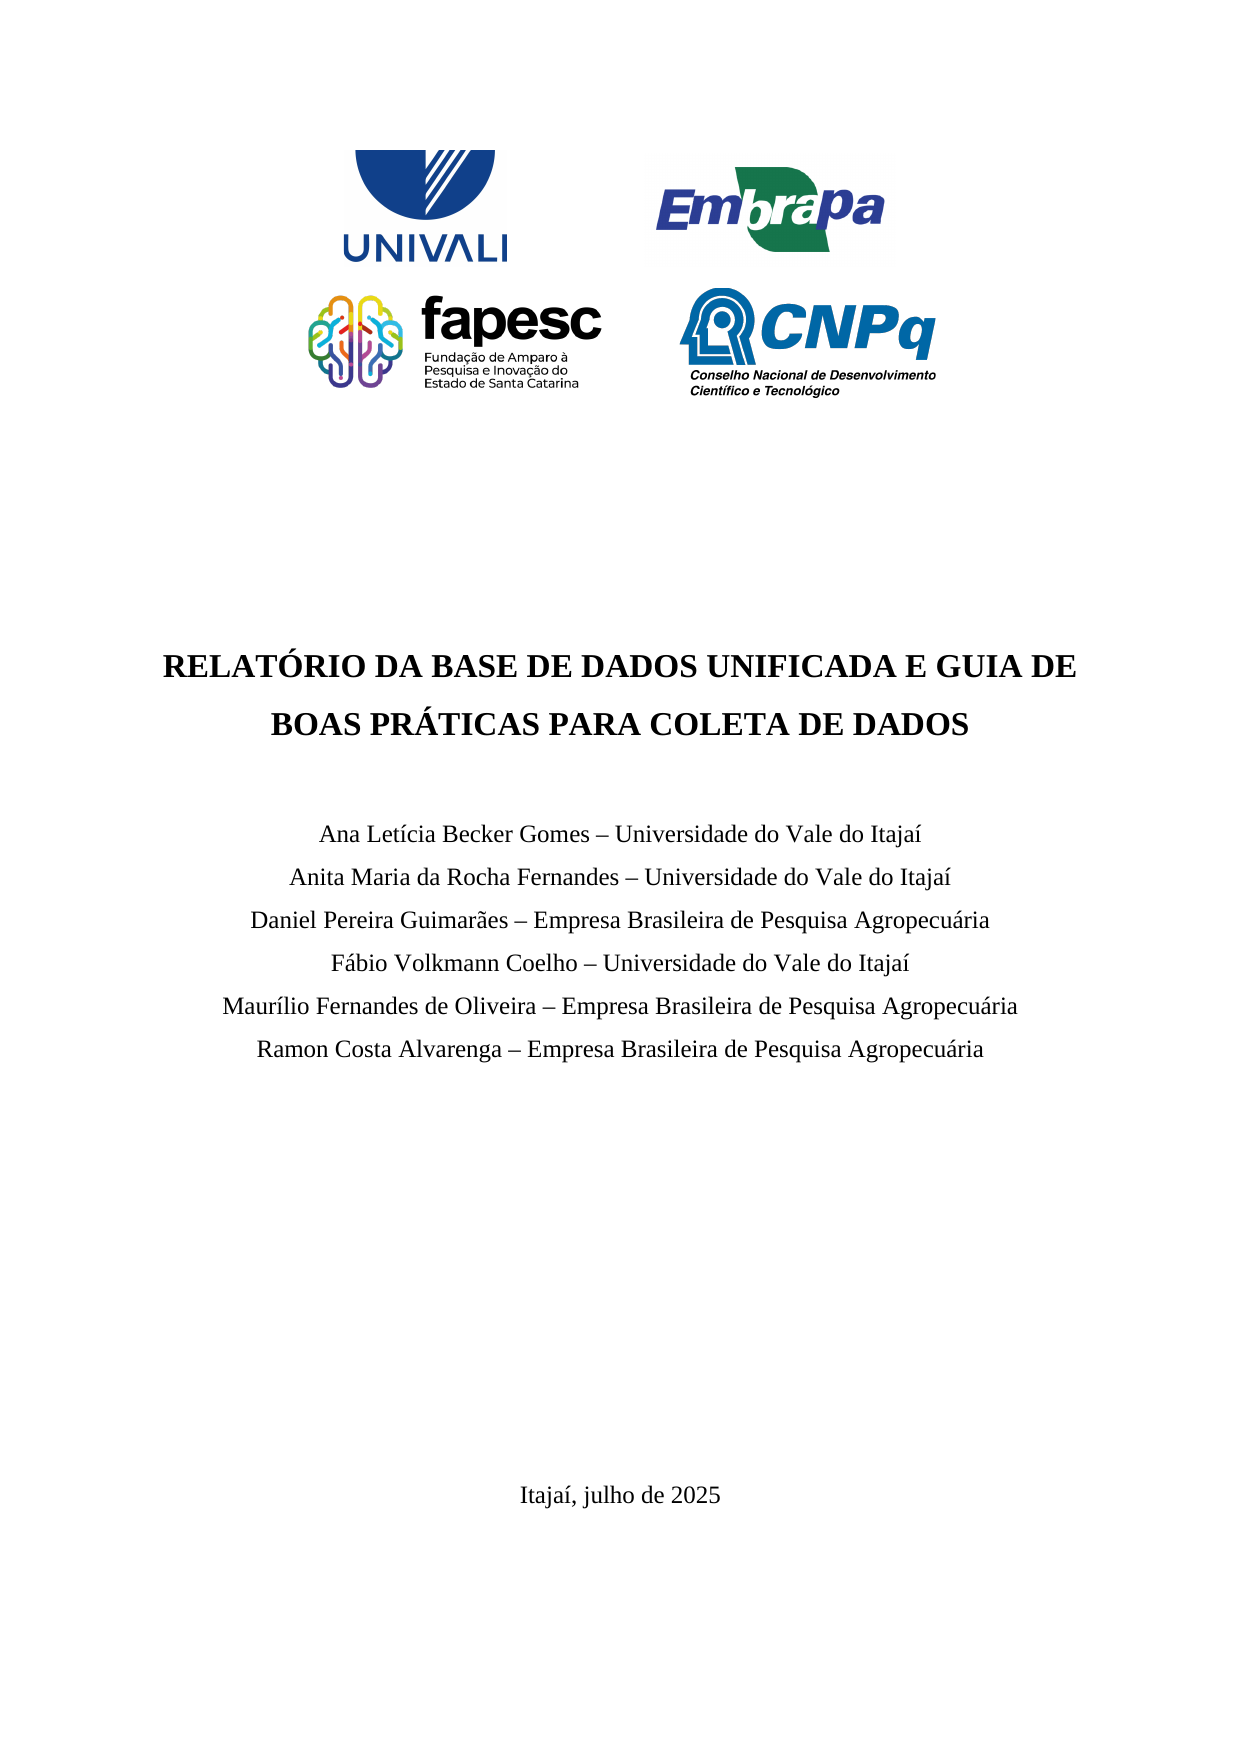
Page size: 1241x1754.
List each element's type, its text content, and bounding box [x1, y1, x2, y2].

text RELATÓRIO DA BASE DE DADOS UNIFICADA E GUIA DE BOAS PRÁTICAS PARA COLETA DE DADOS [150, 646, 1090, 742]
text Fábio Volkmann Coelho – Universidade do Vale do Itajaí [150, 948, 1090, 977]
picture [304, 286, 607, 398]
picture [343, 150, 507, 267]
text Maurílio Fernandes de Oliveira – Empresa Brasileira de Pesquisa Agropecuária [150, 991, 1090, 1020]
text Itajaí, julho de 2025 [150, 1480, 1090, 1509]
text Ana Letícia Becker Gomes – Universidade do Vale do Itajaí [150, 819, 1090, 848]
text Anita Maria da Rocha Fernandes – Universidade do Vale do Itajaí [150, 862, 1090, 891]
text Ramon Costa Alvarenga – Empresa Brasileira de Pesquisa Agropecuária [150, 1034, 1090, 1063]
text Daniel Pereira Guimarães – Empresa Brasileira de Pesquisa Agropecuária [150, 905, 1090, 934]
picture [643, 153, 897, 267]
picture [679, 288, 936, 398]
